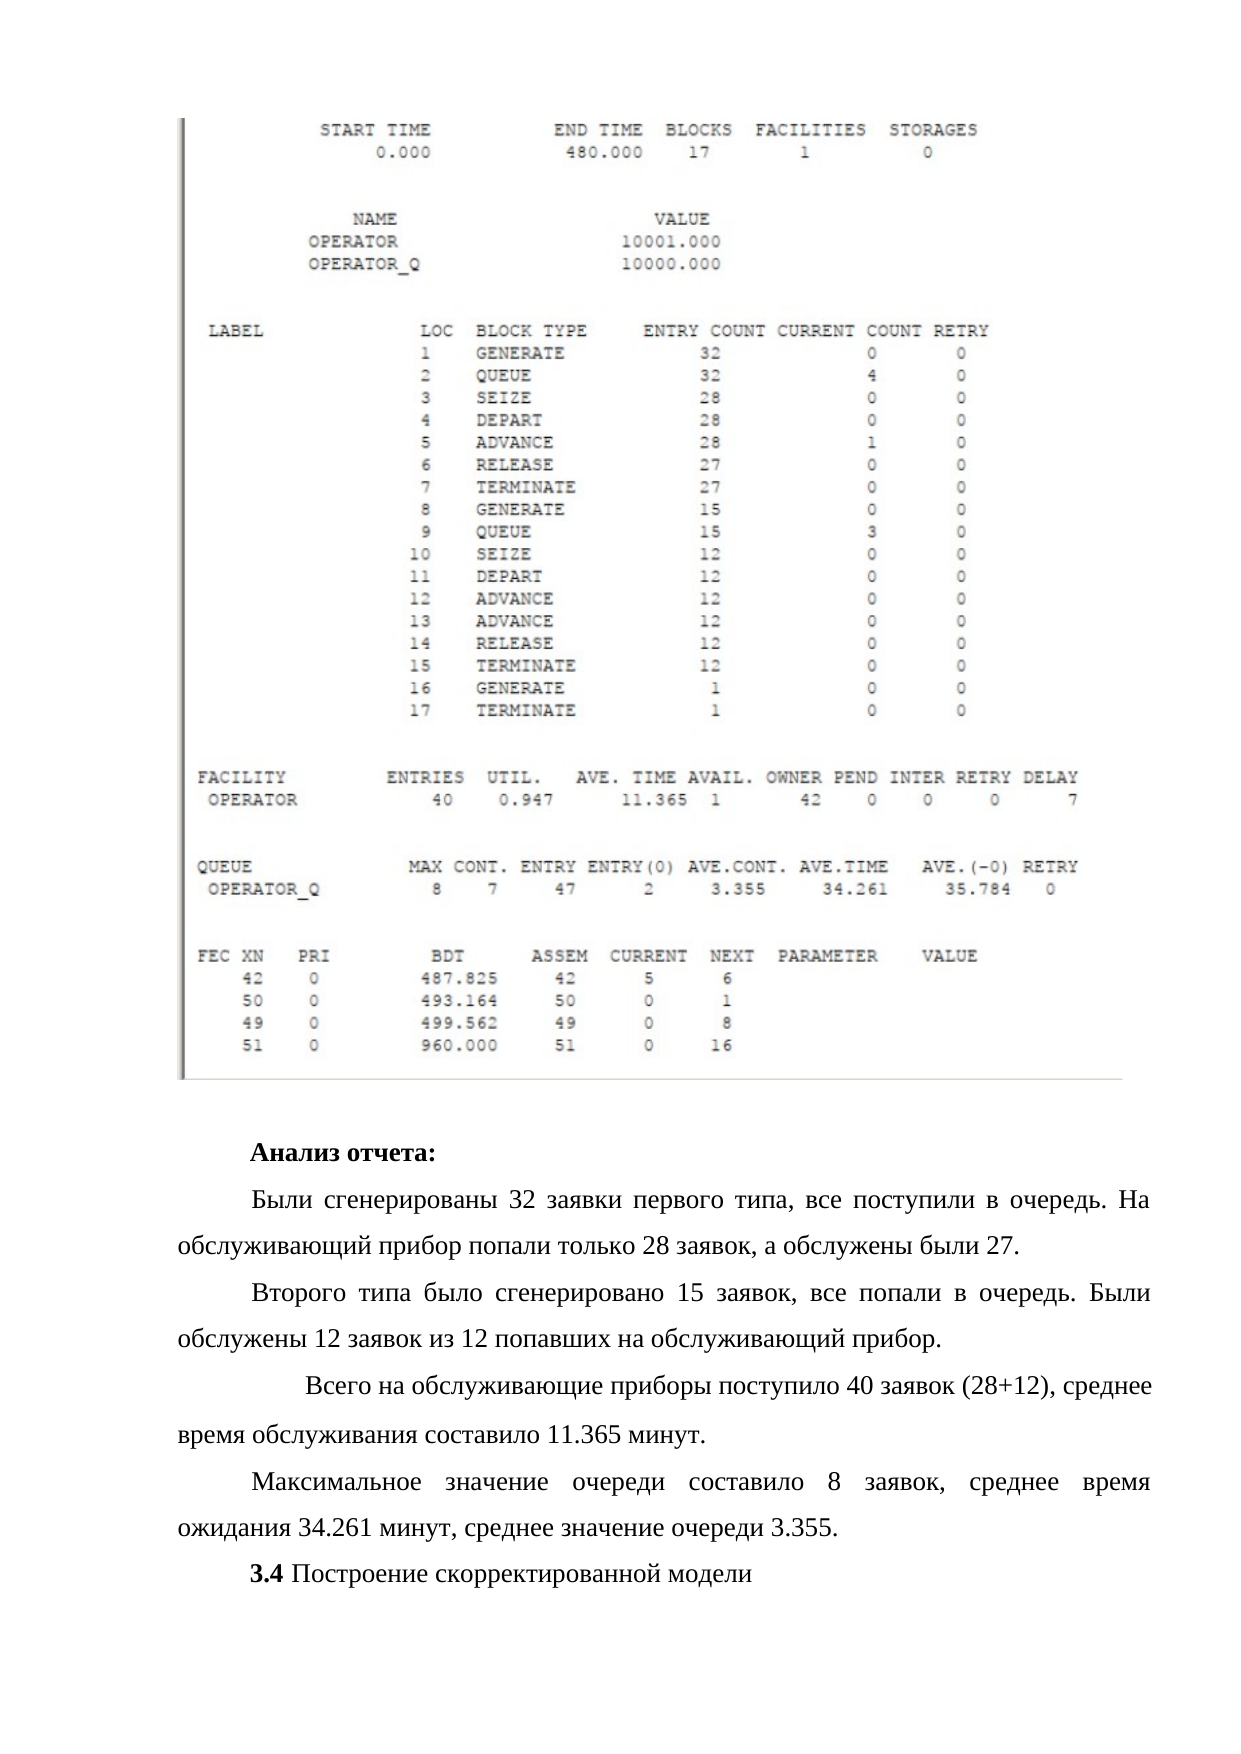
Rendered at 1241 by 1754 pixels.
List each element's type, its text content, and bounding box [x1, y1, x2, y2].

text Второго типа было сгенерировано 15 заявок, все попали в очередь. Были обслужены 12 заявок из 12 попавших на обслуживающий прибор. [177, 1276, 1152, 1353]
text Анализ отчета: [249, 1137, 1152, 1168]
text время обслуживания составило 11.365 минут. [177, 1418, 1152, 1449]
text Максимальное значение очереди составило 8 заявок, среднее время ожидания 34.261 минут, среднее значение очереди 3.355. [177, 1464, 1152, 1542]
list Построение скорректированной модели [249, 1558, 1152, 1589]
text Были сгенерированы 32 заявки первого типа, все поступили в очередь. На обслуживающий прибор попали только 28 заявок, а обслужены были 27. [177, 1183, 1152, 1261]
text Всего на обслуживающие приборы поступило 40 заявок (28+12), среднее [177, 1369, 1153, 1400]
picture [177, 118, 1123, 1080]
